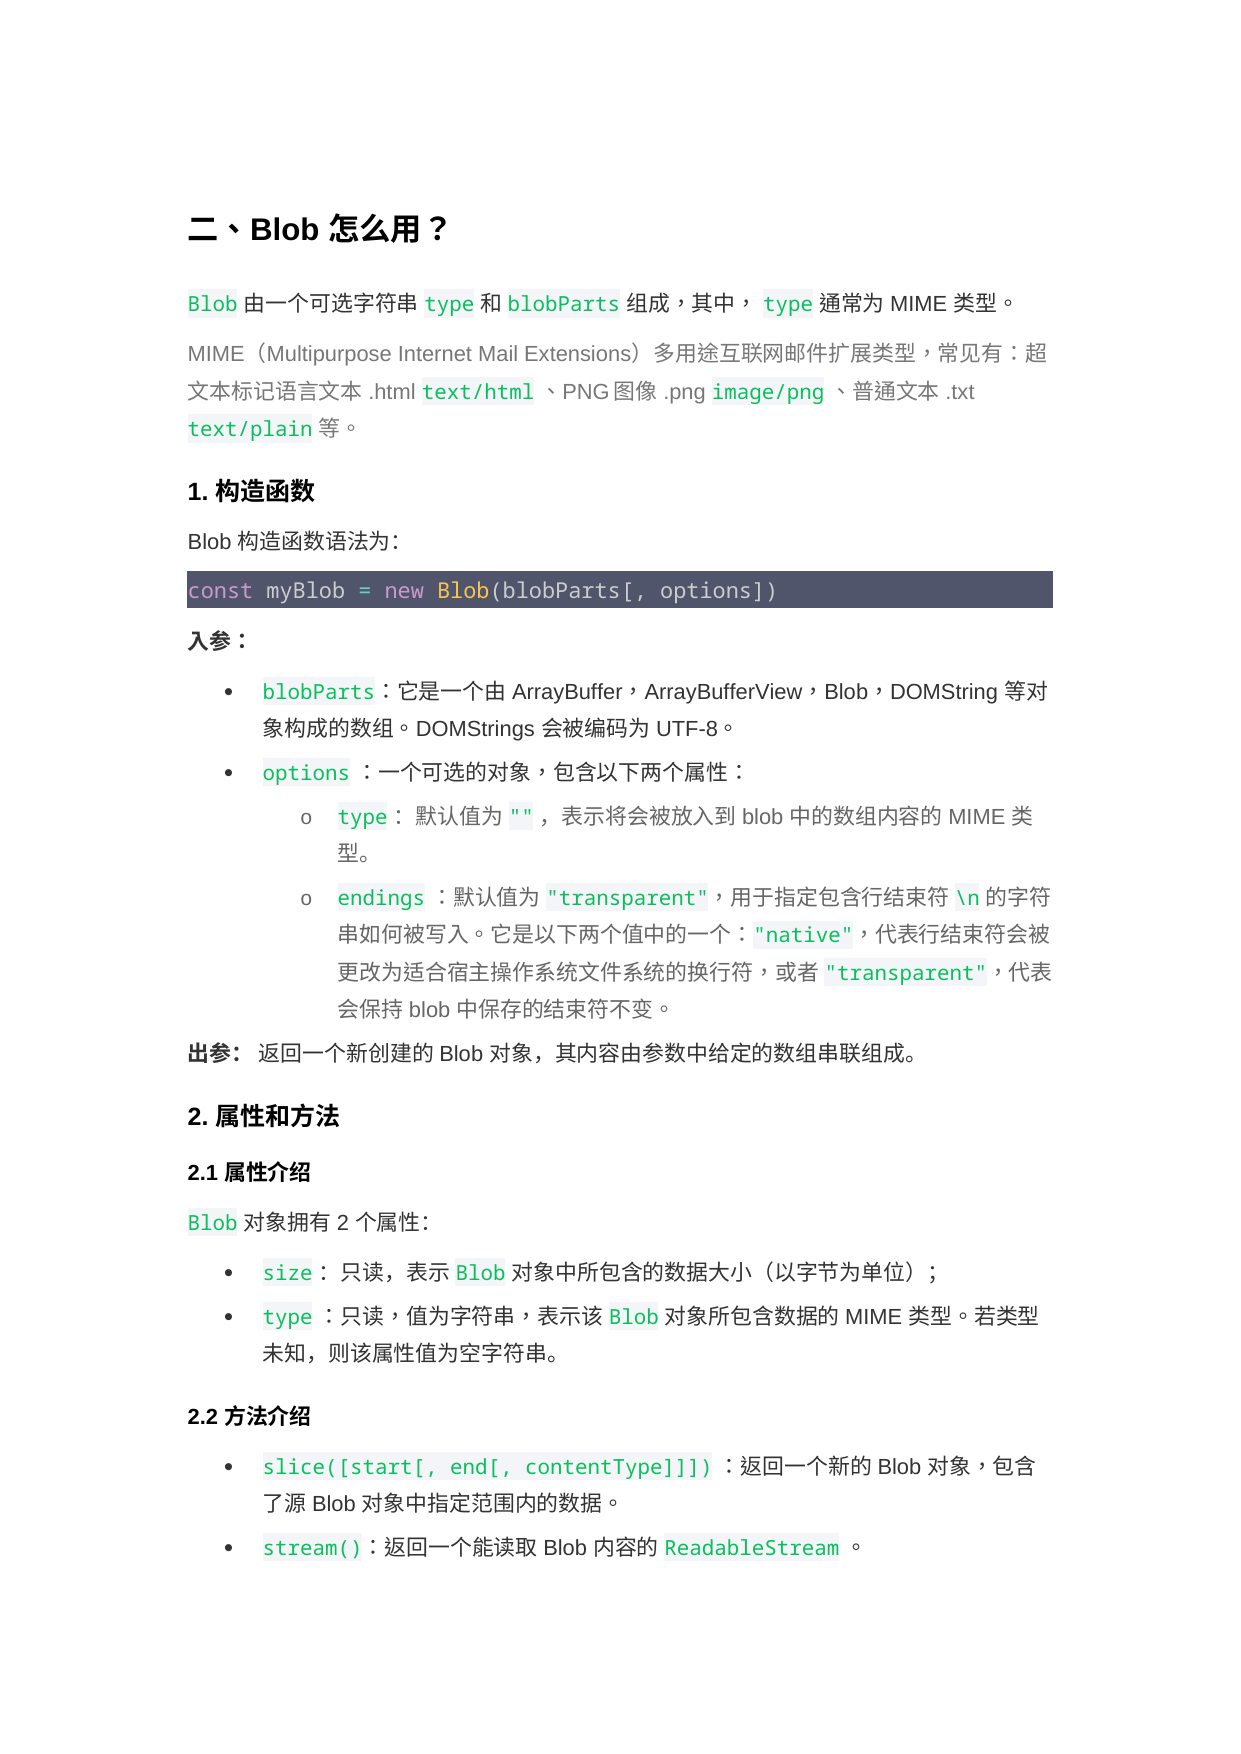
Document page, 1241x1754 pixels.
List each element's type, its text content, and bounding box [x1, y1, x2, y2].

list type ：默认值为 "" ，表示将会被放入到 blob 中的数组内容的 MIME 类型。 [300, 796, 1053, 871]
text const myBlob = new Blob(blobParts[, options]) [187, 571, 1053, 608]
list endings ：默认值为 "transparent"，用于指定包含行结束符 \n 的字符串如何被写入。它是以下两个值中的一个："native"，代表行结束符会被更改为适合宿主操作系统文件系统的换行符，或者 "transparent"，代表会保持 blob 中保存的结束符不变。 [300, 877, 1053, 1027]
text 2. 属性和方法 [187, 1096, 1053, 1133]
text 2.1 属性介绍 [187, 1152, 1053, 1189]
text 二、Blob 怎么用？ [187, 189, 1053, 264]
list type ：只读，值为字符串，表示该 Blob 对象所包含数据的 MIME 类型。若类型未知，则该属性值为空字符串。 [225, 1296, 1053, 1371]
text 出参： 返回一个新创建的 Blob 对象，其内容由参数中给定的数组串联组成。 [187, 1033, 1053, 1071]
text Blob 对象拥有 2 个属性： [187, 1202, 1053, 1239]
text Blob 由一个可选字符串 type 和 blobParts 组成，其中， type 通常为 MIME 类型。 [187, 283, 1053, 321]
list blobParts：它是一个由 ArrayBuffer，ArrayBufferView，Blob，DOMString 等对象构成的数组。DOMStrings 会被编码为 UTF-8。 [225, 671, 1053, 746]
list stream()：返回一个能读取 Blob 内容的 ReadableStream 。 [225, 1527, 1053, 1564]
text 2.2 方法介绍 [187, 1396, 1053, 1433]
list slice([start[, end[, contentType]]]) ：返回一个新的 Blob 对象，包含了源 Blob 对象中指定范围内的数据。 [225, 1446, 1053, 1521]
list options ：一个可选的对象，包含以下两个属性： [225, 752, 1053, 789]
text MIME（Multipurpose Internet Mail Extensions）多用途互联网邮件扩展类型，常见有：超文本标记语言文本 .html text/html 、PNG图像 .png image/png 、普通文本 .txt text/plain 等。 [187, 333, 1053, 446]
list size ：只读，表示 Blob 对象中所包含的数据大小（以字节为单位）； [225, 1252, 1053, 1289]
text 入参： [187, 621, 1053, 658]
text Blob 构造函数语法为： [187, 521, 1053, 558]
text 1. 构造函数 [187, 471, 1053, 508]
